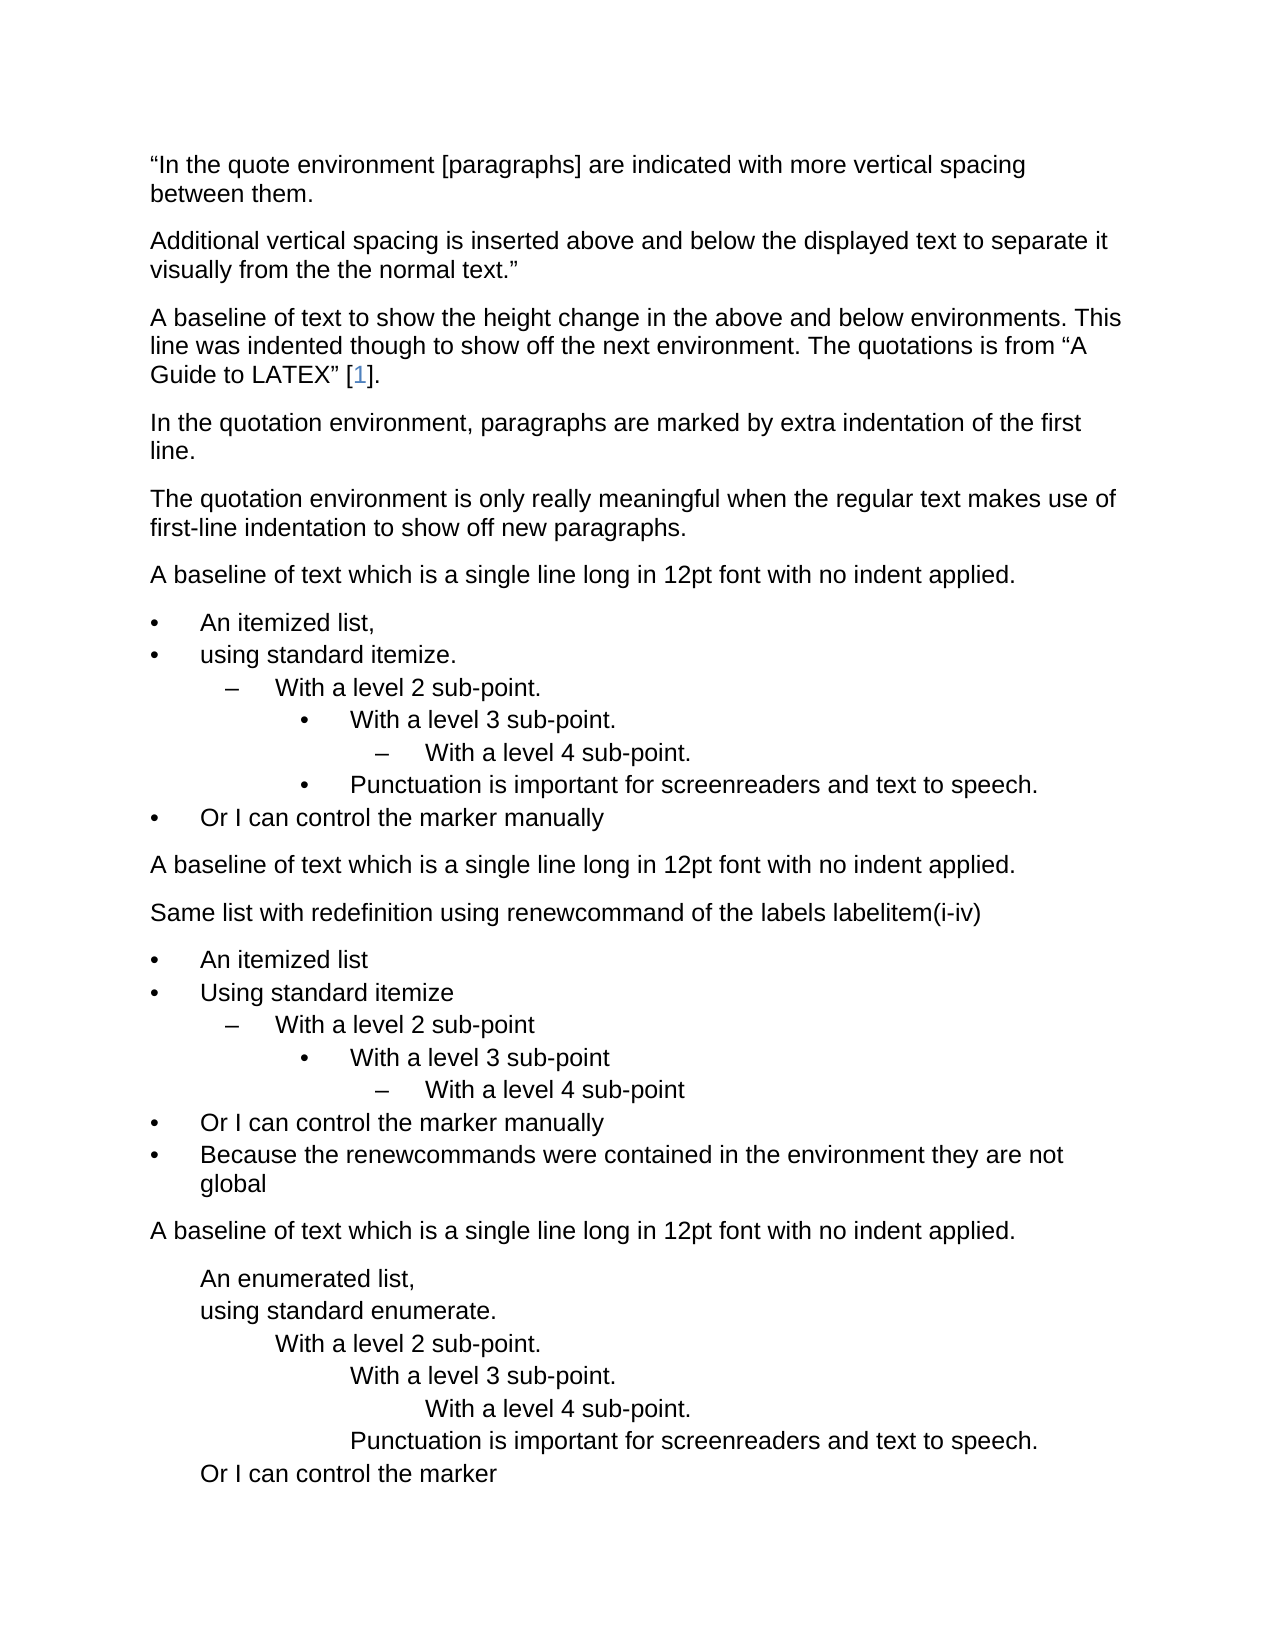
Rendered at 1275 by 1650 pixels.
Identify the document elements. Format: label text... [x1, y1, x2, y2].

list With a level 4 sub-point. [375, 1394, 1125, 1422]
text In the quotation environment, paragraphs are marked by extra indentation of the first line. [150, 407, 1125, 465]
list Punctuation is important for screenreaders and text to speech. [300, 770, 1125, 799]
text Same list with redefinition using renewcommand of the labels labelitem(i-iv) [150, 897, 1125, 926]
text Additional vertical spacing is inserted above and below the displayed text to separate it visually from the the normal text.” [150, 226, 1125, 284]
list Because the renewcommands were contained in the environment they are not global [150, 1140, 1125, 1197]
list An enumerated list, [150, 1264, 1125, 1292]
list An itemized list [150, 945, 1125, 974]
list An itemized list, [150, 607, 1125, 636]
text A baseline of text which is a single line long in 12pt font with no indent applied. [150, 850, 1125, 879]
text A baseline of text which is a single line long in 12pt font with no indent applied. [150, 560, 1125, 589]
list With a level 3 sub-point [300, 1042, 1125, 1071]
list Or I can control the marker [150, 1459, 1125, 1487]
list Punctuation is important for screenreaders and text to speech. [300, 1426, 1125, 1455]
list Using standard itemize [150, 977, 1125, 1006]
list With a level 2 sub-point [225, 1010, 1125, 1039]
list With a level 4 sub-point [375, 1075, 1125, 1104]
list With a level 3 sub-point. [300, 1361, 1125, 1390]
list Or I can control the marker manually [150, 1107, 1125, 1136]
list With a level 2 sub-point. [225, 672, 1125, 701]
list using standard enumerate. [150, 1296, 1125, 1325]
list With a level 2 sub-point. [225, 1329, 1125, 1357]
text The quotation environment is only really meaningful when the regular text makes use of first-line indentation to show off new paragraphs. [150, 484, 1125, 541]
text A baseline of text which is a single line long in 12pt font with no indent applied. [150, 1216, 1125, 1245]
list With a level 3 sub-point. [300, 705, 1125, 734]
text “In the quote environment [paragraphs] are indicated with more vertical spacing between them. [150, 150, 1125, 207]
list Or I can control the marker manually [150, 802, 1125, 831]
text A baseline of text to show the height change in the above and below environments. This line was indented though to show off the next environment. The quotations is from “A Guide to LATEX” [1]. [150, 302, 1125, 389]
list using standard itemize. [150, 640, 1125, 669]
list With a level 4 sub-point. [375, 737, 1125, 766]
